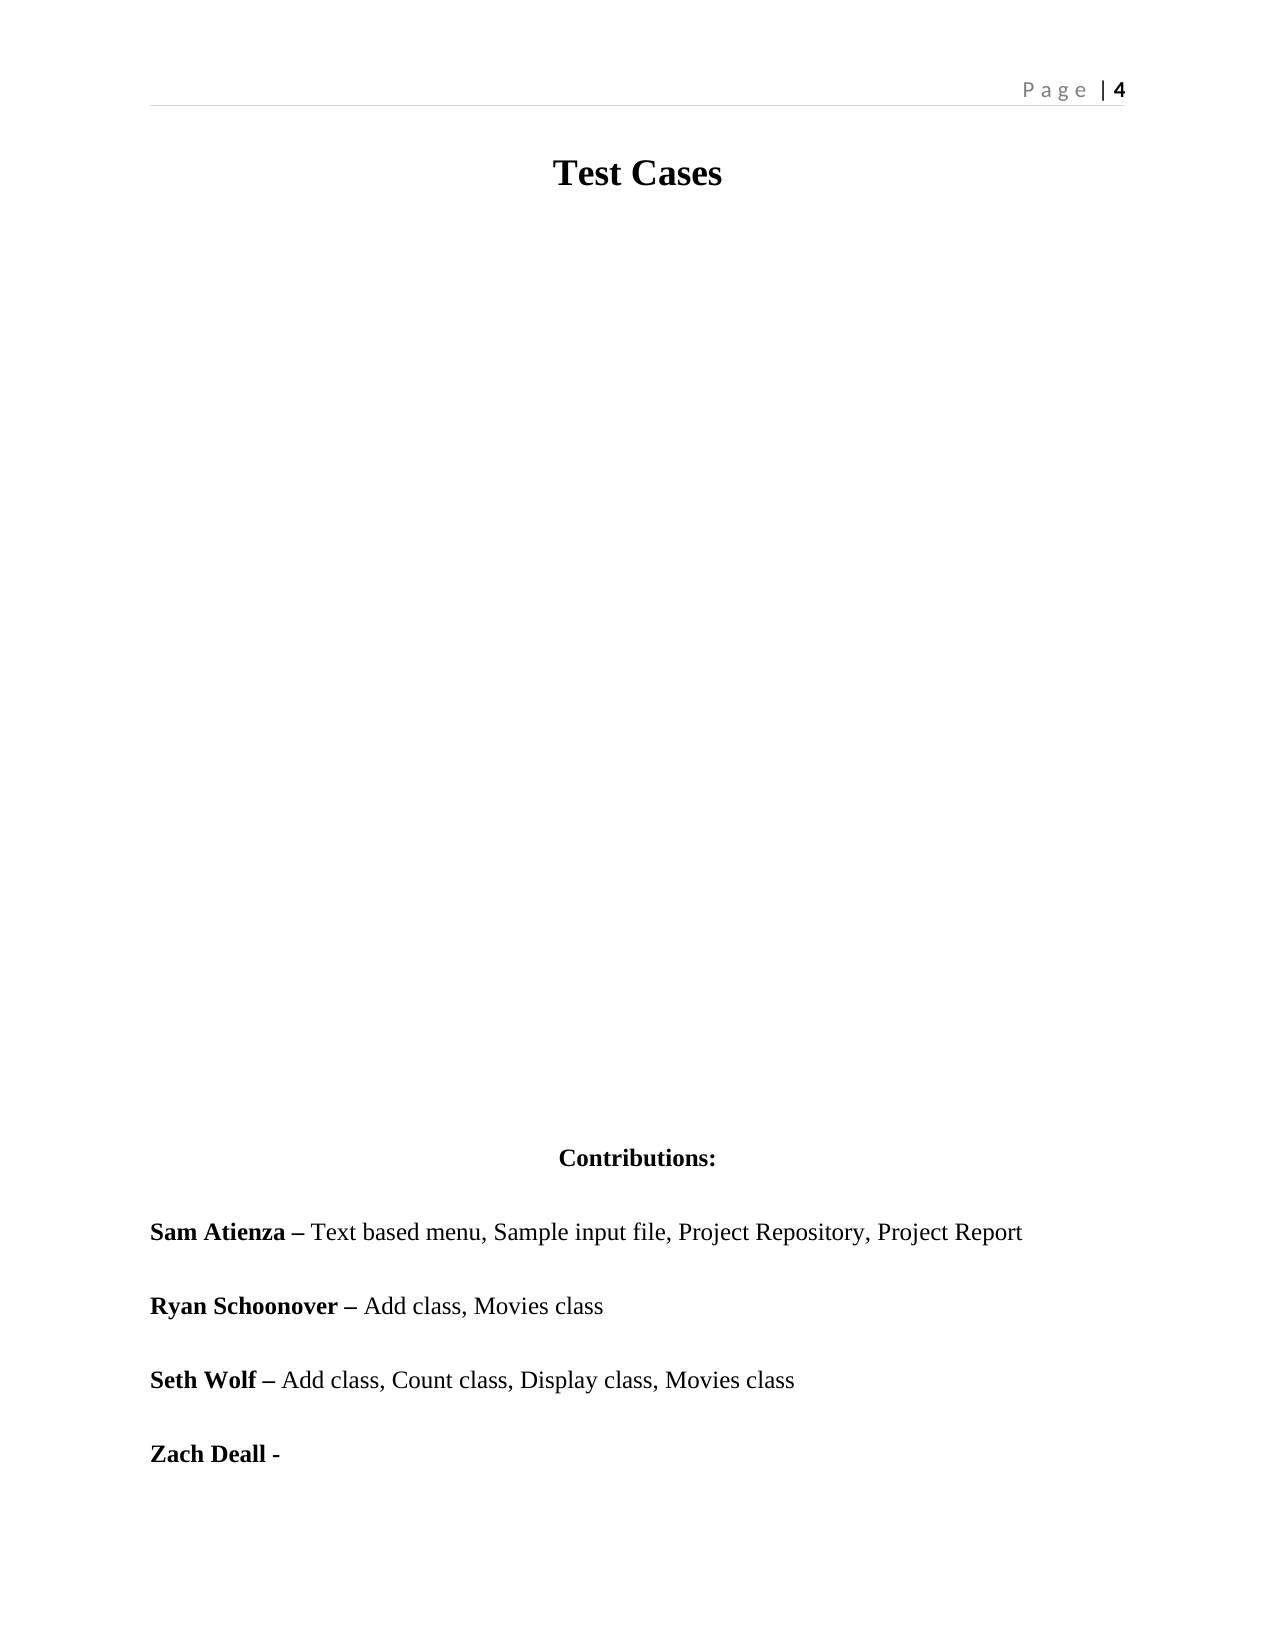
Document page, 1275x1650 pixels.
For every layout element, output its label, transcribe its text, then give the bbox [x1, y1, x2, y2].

text Seth Wolf – Add class, Count class, Display class, Movies class [150, 1365, 1125, 1394]
text Contributions: [150, 1143, 1125, 1172]
text Ryan Schoonover – Add class, Movies class [150, 1291, 1125, 1320]
text Test Cases [150, 150, 1125, 193]
text Sam Atienza – Text based menu, Sample input file, Project Repository, Project Report [150, 1217, 1125, 1246]
text Zach Deall - [150, 1439, 1125, 1468]
